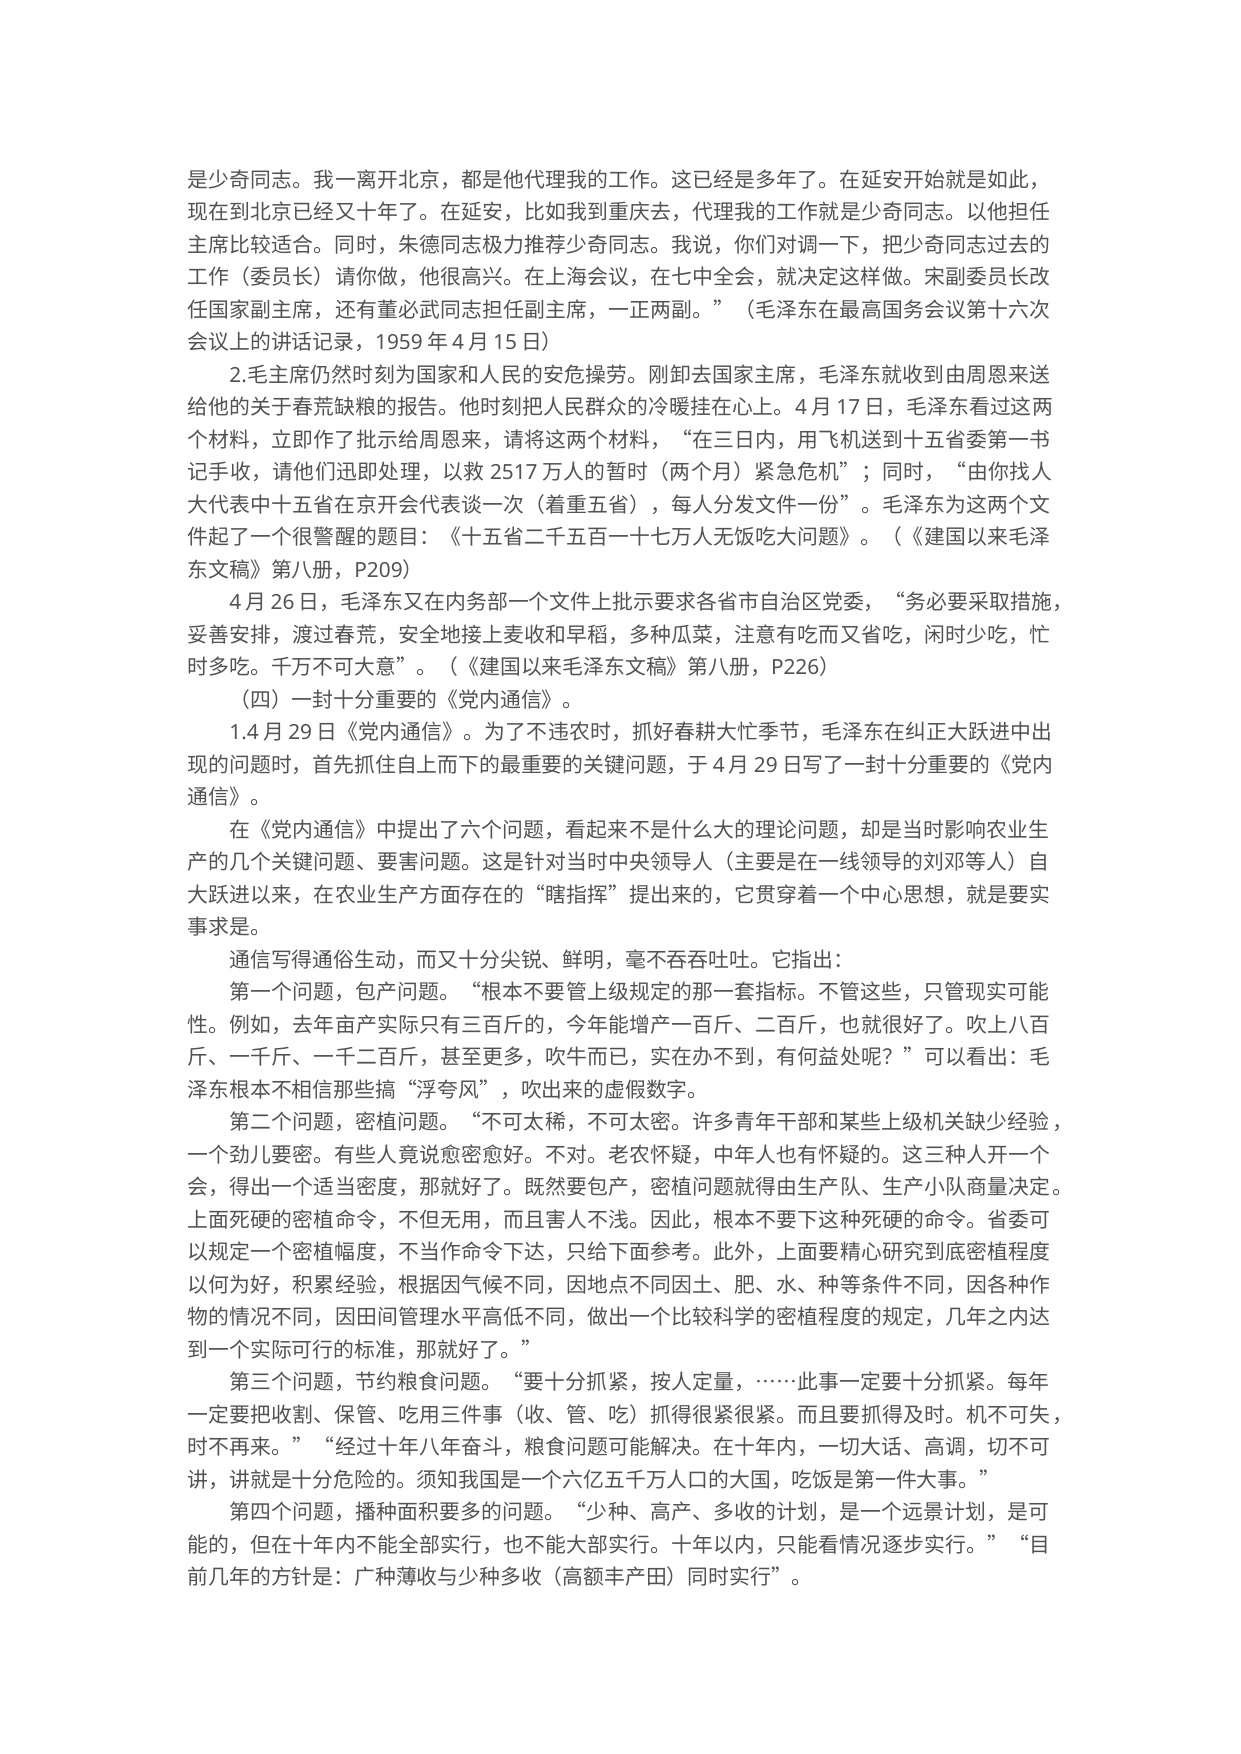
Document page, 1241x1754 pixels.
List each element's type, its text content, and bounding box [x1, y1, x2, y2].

text 通信写得通俗生动，而又十分尖锐、鲜明，毫不吞吞吐吐。它指出： [187, 942, 1053, 974]
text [187, 162, 1053, 357]
text 第二个问题，密植问题。“不可太稀，不可太密。许多青年干部和某些上级机关缺少经验，一个劲儿要密。有些人竟说愈密愈好。不对。老农怀疑，中年人也有怀疑的。这三种人开一个会，得出一个适当密度，那就好了。既然要包产，密植问题就得由生产队、生产小队商量决定。上面死硬的密植命令，不但无用，而且害人不浅。因此，根本不要下这种死硬的命令。省委可以规定一个密植幅度，不当作命令下达，只给下面参考。此外，上面要精心研究到底密植程度以何为好，积累经验，根据因气候不同，因地点不同因土、肥、水、种等条件不同，因各种作物的情况不同，因田间管理水平高低不同，做出一个比较科学的密植程度的规定，几年之内达到一个实际可行的标准，那就好了。” [187, 1104, 1053, 1364]
text 2.毛主席仍然时刻为国家和人民的安危操劳。刚卸去国家主席，毛泽东就收到由周恩来送给他的关于春荒缺粮的报告。他时刻把人民群众的冷暖挂在心上。4月17日，毛泽东看过这两个材料，立即作了批示给周恩来，请将这两个材料，“在三日内，用飞机送到十五省委第一书记手收，请他们迅即处理，以救2517万人的暂时（两个月）紧急危机”；同时，“由你找人大代表中十五省在京开会代表谈一次（着重五省），每人分发文件一份”。毛泽东为这两个文件起了一个很警醒的题目：《十五省二千五百一十七万人无饭吃大问题》。（《建国以来毛泽东文稿》第八册，P209） [187, 357, 1053, 584]
text （四）一封十分重要的《党内通信》。 [187, 682, 1053, 714]
text 第三个问题，节约粮食问题。“要十分抓紧，按人定量，……此事一定要十分抓紧。每年一定要把收割、保管、吃用三件事（收、管、吃）抓得很紧很紧。而且要抓得及时。机不可失，时不再来。”“经过十年八年奋斗，粮食问题可能解决。在十年内，一切大话、高调，切不可讲，讲就是十分危险的。须知我国是一个六亿五千万人口的大国，吃饭是第一件大事。” [187, 1364, 1053, 1494]
text 在《党内通信》中提出了六个问题，看起来不是什么大的理论问题，却是当时影响农业生产的几个关键问题、要害问题。这是针对当时中央领导人（主要是在一线领导的刘邓等人）自大跃进以来，在农业生产方面存在的“瞎指挥”提出来的，它贯穿着一个中心思想，就是要实事求是。 [187, 812, 1053, 942]
text 第四个问题，播种面积要多的问题。“少种、高产、多收的计划，是一个远景计划，是可能的，但在十年内不能全部实行，也不能大部实行。十年以内，只能看情况逐步实行。”“目前几年的方针是：广种薄收与少种多收（高额丰产田）同时实行”。 [187, 1494, 1053, 1592]
text 第一个问题，包产问题。“根本不要管上级规定的那一套指标。不管这些，只管现实可能性。例如，去年亩产实际只有三百斤的，今年能增产一百斤、二百斤，也就很好了。吹上八百斤、一千斤、一千二百斤，甚至更多，吹牛而已，实在办不到，有何益处呢？”可以看出：毛泽东根本不相信那些搞“浮夸风”，吹出来的虚假数字。 [187, 974, 1053, 1104]
text 4月26日，毛泽东又在内务部一个文件上批示要求各省市自治区党委，“务必要采取措施，妥善安排，渡过春荒，安全地接上麦收和早稻，多种瓜菜，注意有吃而又省吃，闲时少吃，忙时多吃。千万不可大意”。（《建国以来毛泽东文稿》第八册，P226） [187, 584, 1053, 682]
text 1.4月29日《党内通信》。为了不违农时，抓好春耕大忙季节，毛泽东在纠正大跃进中出现的问题时，首先抓住自上而下的最重要的关键问题，于4月29日写了一封十分重要的《党内通信》。 [187, 714, 1053, 812]
